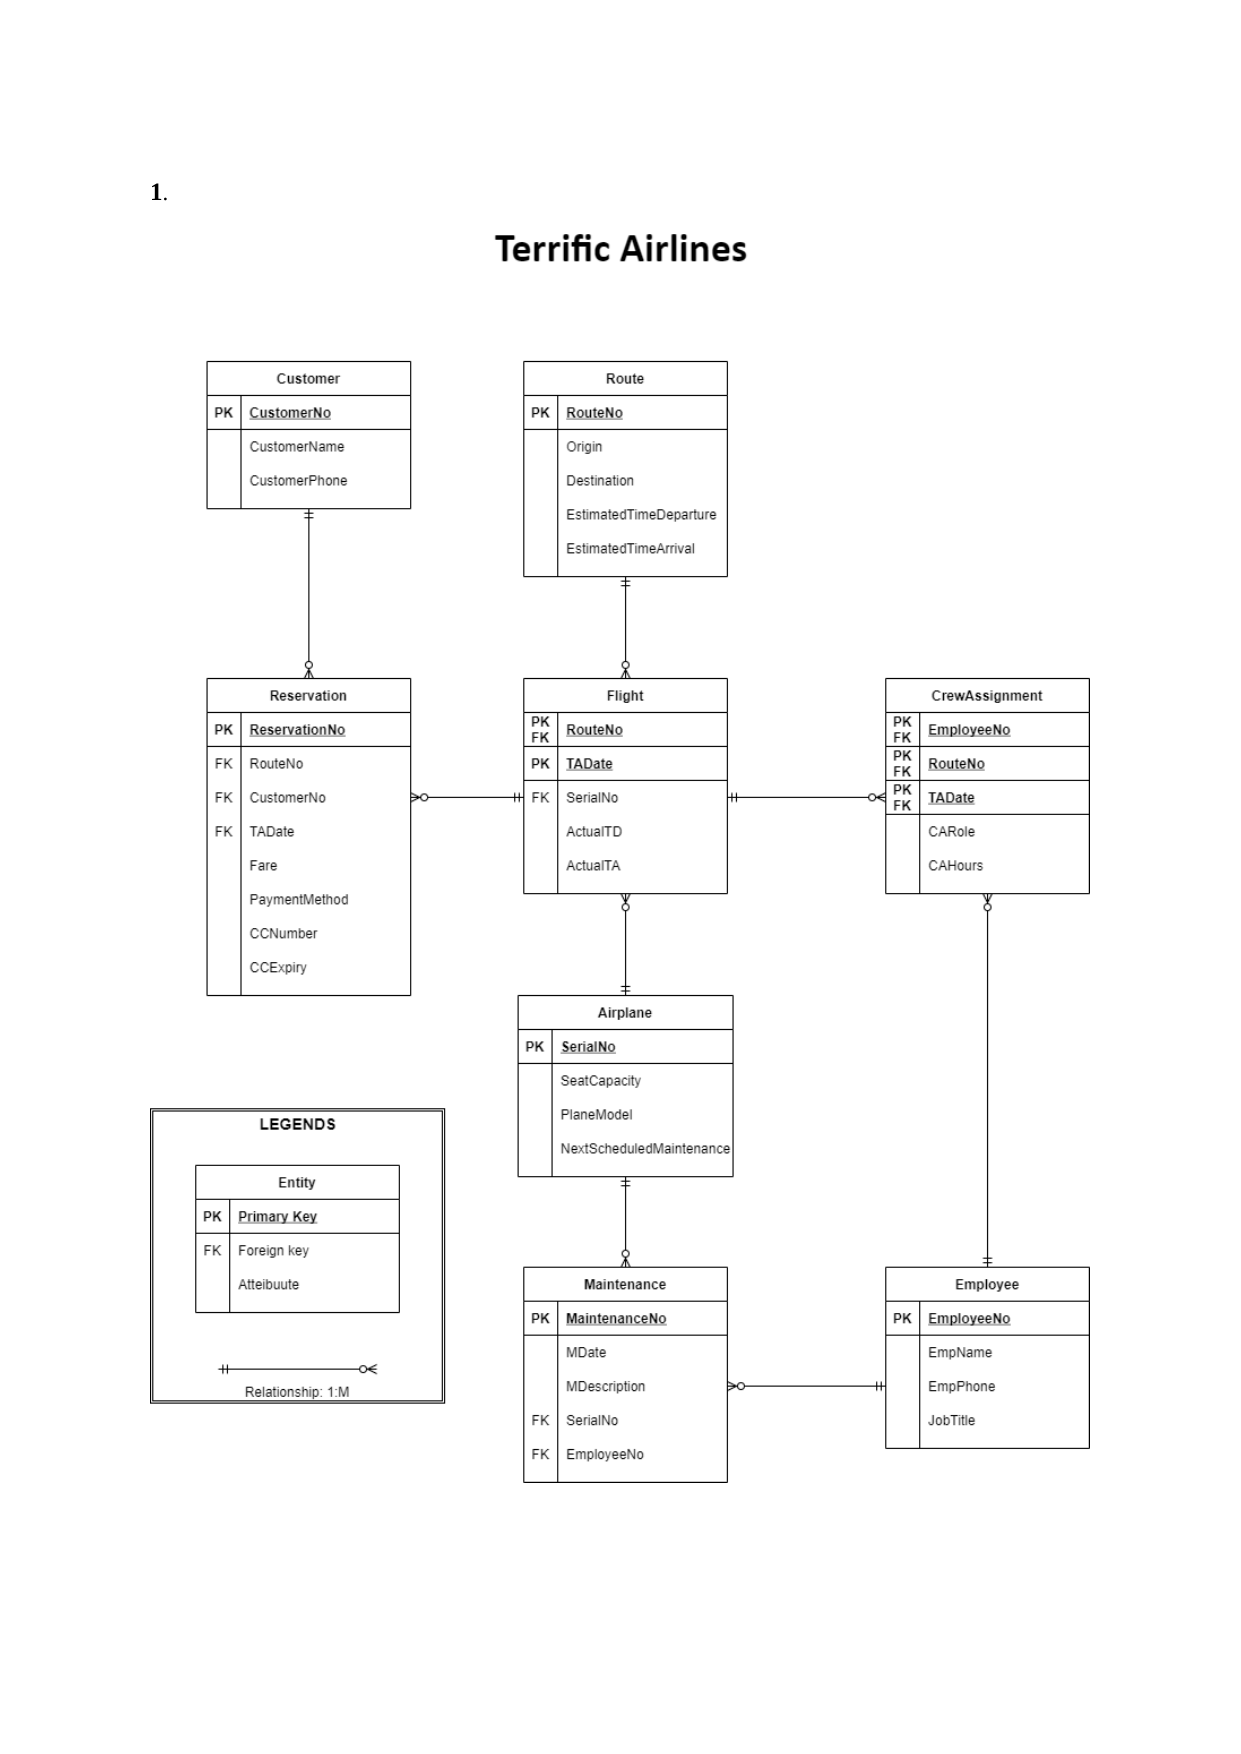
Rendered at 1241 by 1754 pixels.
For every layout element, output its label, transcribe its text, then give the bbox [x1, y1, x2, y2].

text 1. [150, 177, 1090, 206]
picture [150, 225, 1090, 1483]
